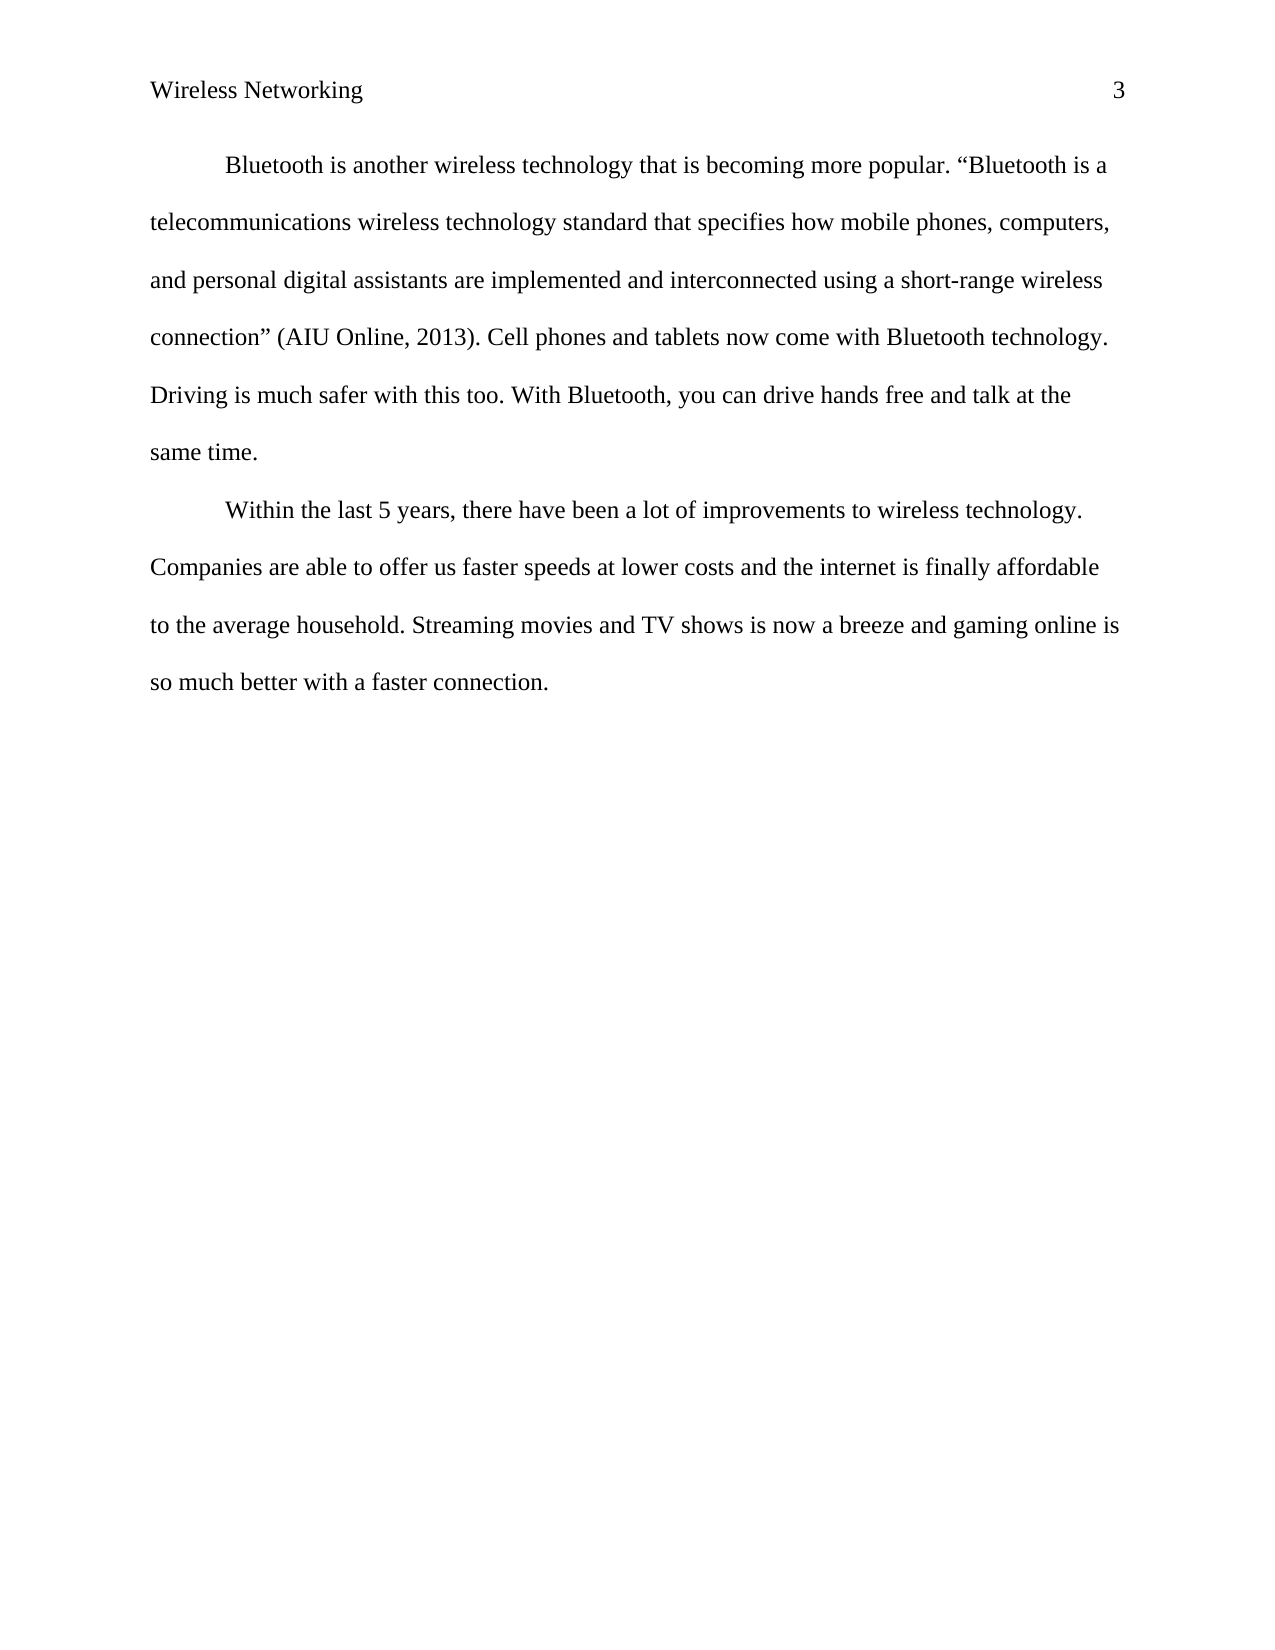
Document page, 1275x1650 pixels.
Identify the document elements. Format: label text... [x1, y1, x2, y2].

title Within the last 5 years, there have been a lot of improvements to wireless technology. Companies are able to offer us faster speeds at lower costs and the internet is finally affordable to the average household. Streaming movies and TV shows is now a breeze and gaming online is so much better with a faster connection. [150, 495, 1125, 696]
title Bluetooth is another wireless technology that is becoming more popular. “Bluetooth is a telecommunications wireless technology standard that specifies how mobile phones, computers, and personal digital assistants are implemented and interconnected using a short-range wireless connection” (AIU Online, 2013). Cell phones and tablets now come with Bluetooth technology. Driving is much safer with this too. With Bluetooth, you can drive hands free and talk at the same time. [150, 150, 1125, 466]
